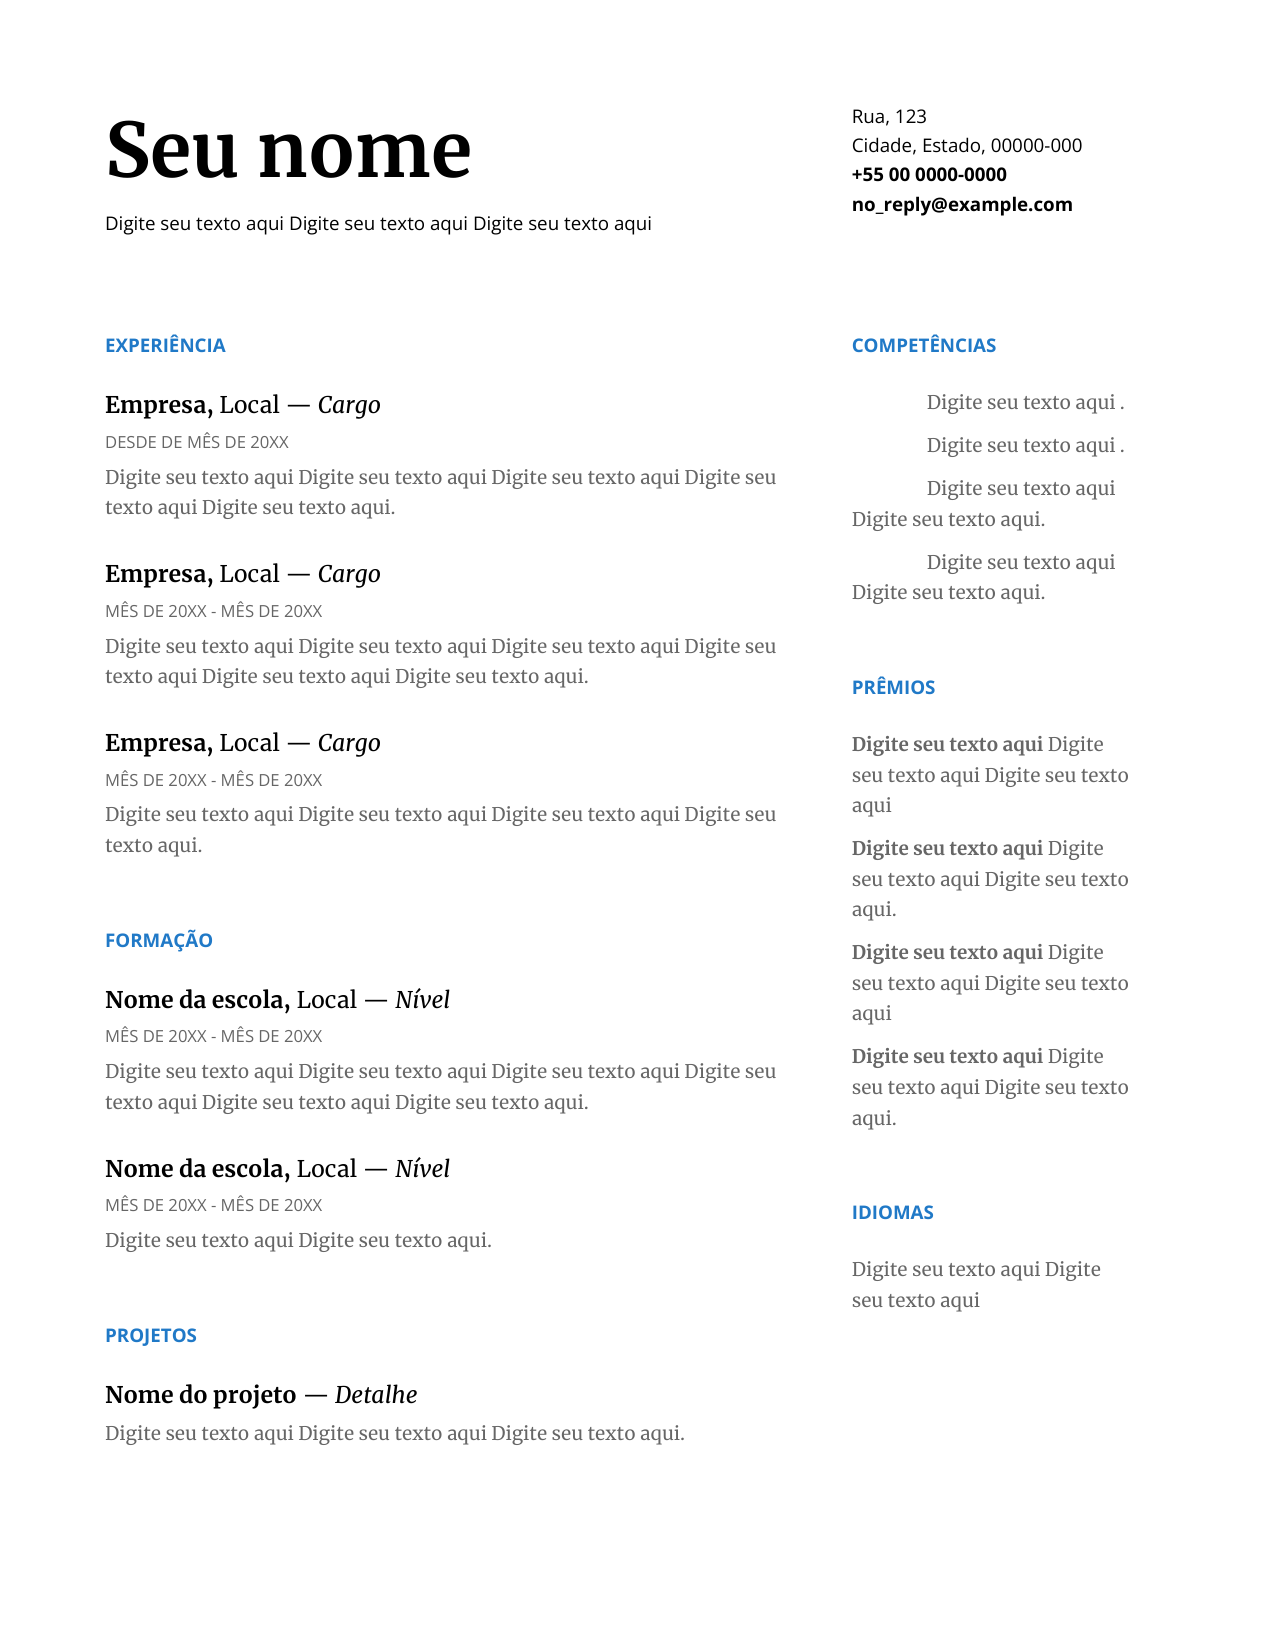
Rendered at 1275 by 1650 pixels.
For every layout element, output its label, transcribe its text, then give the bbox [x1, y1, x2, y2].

table_header Seu nome Digite seu texto aqui Digite seu texto aqui Digite seu texto aqui [90, 88, 837, 255]
table_cell EXPERIÊNCIA Empresa, Local — Cargo DESDE DE MÊS DE 20XX Digite seu texto aqui Digite seu texto aqui Digite seu texto aqui Digite seu texto aqui Digite seu texto aqui. Empresa, Local — Cargo MÊS DE 20XX - MÊS DE 20XX Digite seu texto aqui Digite seu texto aqui Digite seu texto aqui Digite seu texto aqui Digite seu texto aqui Digite seu texto aqui. Empresa, Local — Cargo MÊS DE 20XX - MÊS DE 20XX Digite seu texto aqui Digite seu texto aqui Digite seu texto aqui Digite seu texto aqui. FORMAÇÃO Nome da escola, Local — Nível MÊS DE 20XX - MÊS DE 20XX Digite seu texto aqui Digite seu texto aqui Digite seu texto aqui Digite seu texto aqui Digite seu texto aqui Digite seu texto aqui. Nome da escola, Local — Nível MÊS DE 20XX - MÊS DE 20XX Digite seu texto aqui Digite seu texto aqui. PROJETOS Nome do projeto — Detalhe Digite seu texto aqui Digite seu texto aqui Digite seu texto aqui. [90, 255, 837, 1480]
table_header Rua, 123 Cidade, Estado, 00000-000 +55 00 0000-0000 no_reply@example.com [837, 88, 1181, 255]
table_cell COMPETÊNCIAS Digite seu texto aqui . Digite seu texto aqui . Digite seu texto aqui Digite seu texto aqui. Digite seu texto aqui Digite seu texto aqui. PRÊMIOS Digite seu texto aqui Digite seu texto aqui Digite seu texto aqui Digite seu texto aqui Digite seu texto aqui Digite seu texto aqui. Digite seu texto aqui Digite seu texto aqui Digite seu texto aqui Digite seu texto aqui Digite seu texto aqui Digite seu texto aqui. IDIOMAS Digite seu texto aqui Digite seu texto aqui [837, 255, 1181, 1480]
